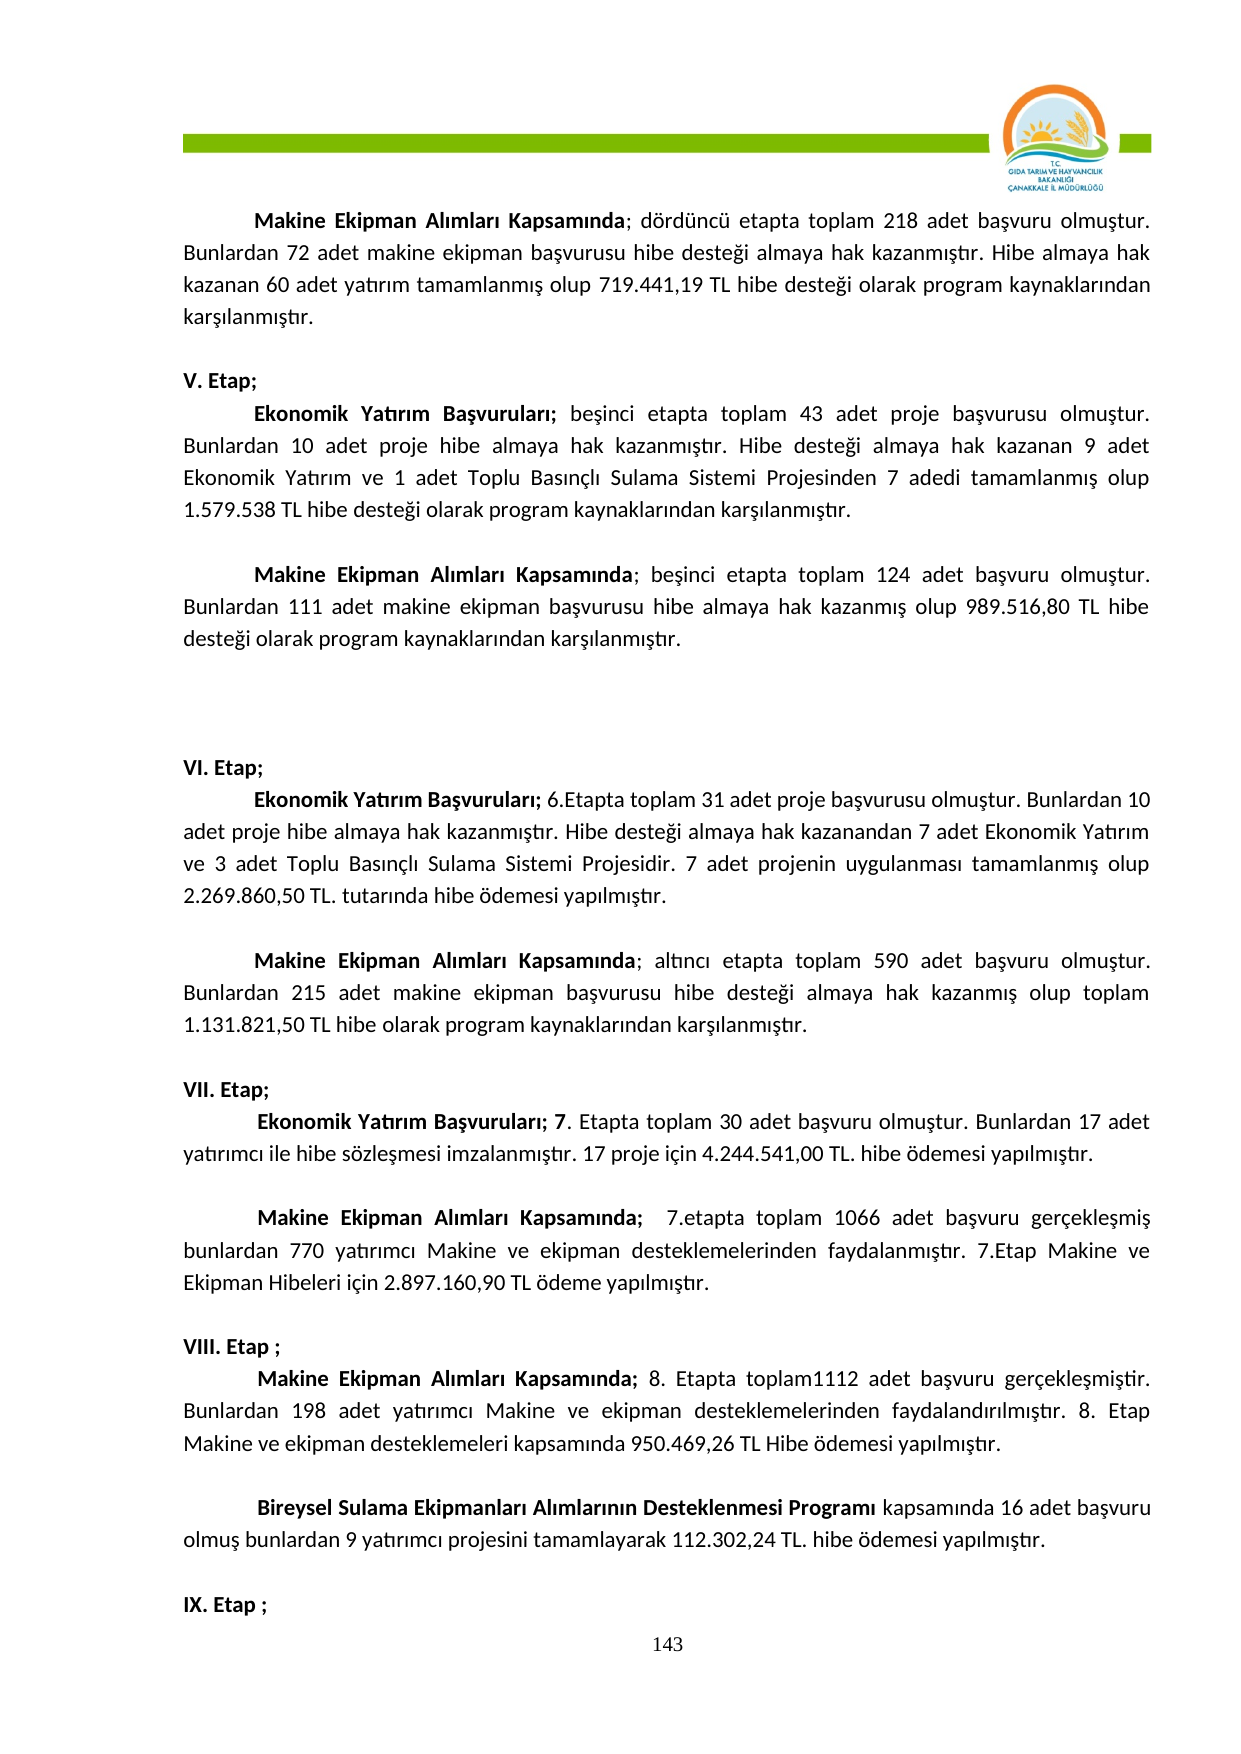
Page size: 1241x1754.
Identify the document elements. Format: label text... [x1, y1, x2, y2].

text Bireysel Sulama Ekipmanları Alımlarının Desteklenmesi Programı kapsamında 16 adet başvuru olmuş bunlardan 9 yatırımcı projesini tamamlayarak 112.302,24 TL. hibe ödemesi yapılmıştır. [183, 1493, 1152, 1553]
text IX. Etap ; [183, 1590, 1152, 1618]
text Makine Ekipman Alımları Kapsamında; altıncı etapta toplam 590 adet başvuru olmuştur. Bunlardan 215 adet makine ekipman başvurusu hibe desteği almaya hak kazanmış olup toplam 1.131.821,50 TL hibe olarak program kaynaklarından karşılanmıştır. [183, 946, 1152, 1038]
text V. Etap; [183, 367, 1152, 395]
text VI. Etap; [183, 753, 1152, 781]
text Makine Ekipman Alımları Kapsamında; dördüncü etapta toplam 218 adet başvuru olmuştur. Bunlardan 72 adet makine ekipman başvurusu hibe desteği almaya hak kazanmıştır. Hibe almaya hak kazanan 60 adet yatırım tamamlanmış olup 719.441,19 TL hibe desteği olarak program kaynaklarından karşılanmıştır. [183, 206, 1152, 330]
text Makine Ekipman Alımları Kapsamında; 8. Etapta toplam1112 adet başvuru gerçekleşmiştir. Bunlardan 198 adet yatırımcı Makine ve ekipman desteklemelerinden faydalandırılmıştır. 8. Etap Makine ve ekipman desteklemeleri kapsamında 950.469,26 TL Hibe ödemesi yapılmıştır. [183, 1364, 1152, 1457]
text Ekonomik Yatırım Başvuruları; 7. Etapta toplam 30 adet başvuru olmuştur. Bunlardan 17 adet yatırımcı ile hibe sözleşmesi imzalanmıştır. 17 proje için 4.244.541,00 TL. hibe ödemesi yapılmıştır. [183, 1107, 1152, 1167]
text Makine Ekipman Alımları Kapsamında; 7.etapta toplam 1066 adet başvuru gerçekleşmiş bunlardan 770 yatırımcı Makine ve ekipman desteklemelerinden faydalanmıştır. 7.Etap Makine ve Ekipman Hibeleri için 2.897.160,90 TL ödeme yapılmıştır. [183, 1203, 1152, 1296]
text Ekonomik Yatırım Başvuruları; 6.Etapta toplam 31 adet proje başvurusu olmuştur. Bunlardan 10 adet proje hibe almaya hak kazanmıştır. Hibe desteği almaya hak kazanandan 7 adet Ekonomik Yatırım ve 3 adet Toplu Basınçlı Sulama Sistemi Projesidir. 7 adet projenin uygulanması tamamlanmış olup 2.269.860,50 TL. tutarında hibe ödemesi yapılmıştır. [183, 785, 1152, 910]
picture [183, 73, 1152, 206]
text Ekonomik Yatırım Başvuruları; beşinci etapta toplam 43 adet proje başvurusu olmuştur. Bunlardan 10 adet proje hibe almaya hak kazanmıştır. Hibe desteği almaya hak kazanan 9 adet Ekonomik Yatırım ve 1 adet Toplu Basınçlı Sulama Sistemi Projesinden 7 adedi tamamlanmış olup 1.579.538 TL hibe desteği olarak program kaynaklarından karşılanmıştır. [183, 399, 1152, 523]
text VII. Etap; [183, 1075, 1152, 1103]
text VIII. Etap ; [183, 1332, 1152, 1360]
text Makine Ekipman Alımları Kapsamında; beşinci etapta toplam 124 adet başvuru olmuştur. Bunlardan 111 adet makine ekipman başvurusu hibe almaya hak kazanmış olup 989.516,80 TL hibe desteği olarak program kaynaklarından karşılanmıştır. [183, 560, 1152, 652]
